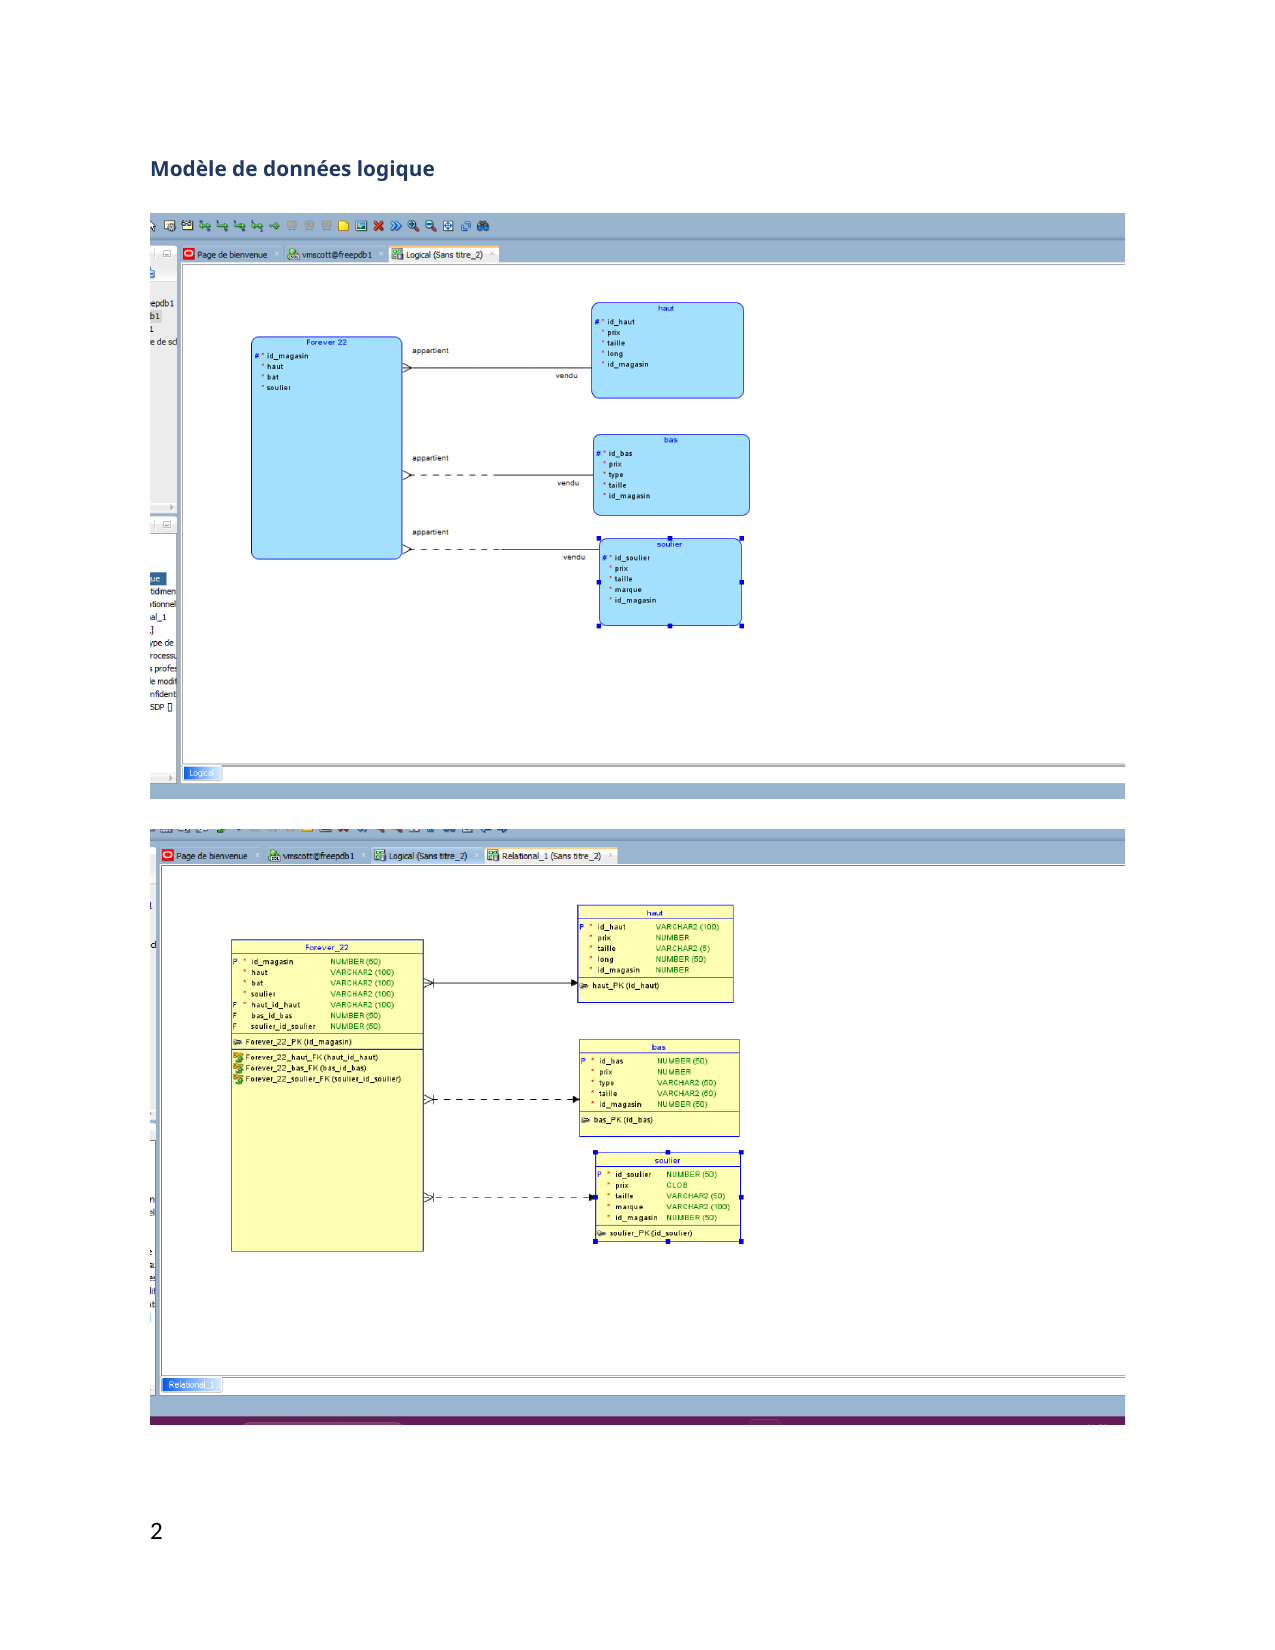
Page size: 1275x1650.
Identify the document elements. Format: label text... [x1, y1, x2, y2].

picture [150, 213, 1125, 799]
picture [150, 829, 1125, 1425]
subtitle Modèle de données logique [150, 154, 1125, 183]
